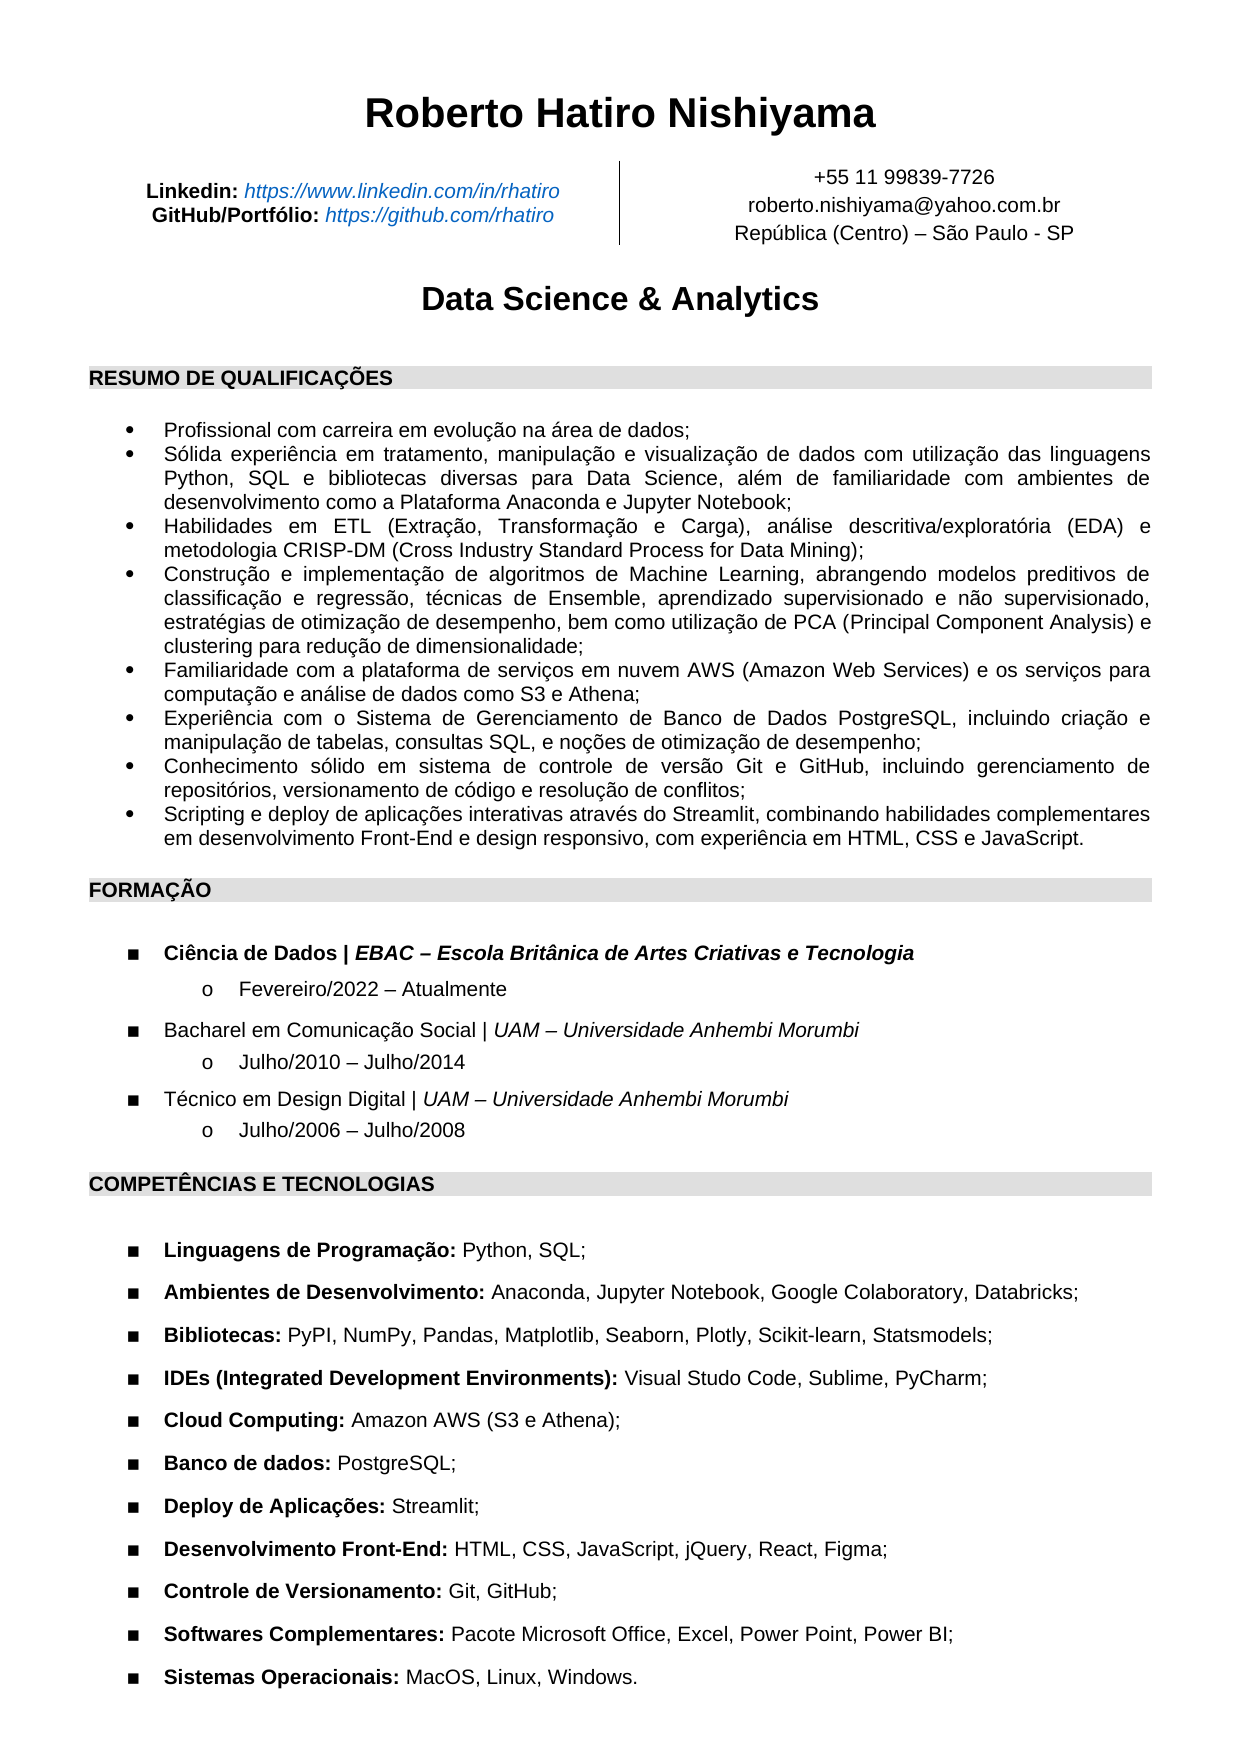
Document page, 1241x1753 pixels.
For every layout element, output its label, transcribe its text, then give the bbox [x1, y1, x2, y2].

table_header +55 11 99839-7726 roberto.nishiyama@yahoo.com.br República (Centro) – São Paulo - SP [620, 161, 1152, 245]
list Controle de Versionamento: Git, GitHub; [126, 1568, 1152, 1611]
list Fevereiro/2022 – Atualmente [201, 977, 1152, 1003]
list Deploy de Aplicações: Streamlit; [126, 1482, 1152, 1525]
list Desenvolvimento Front-End: HTML, CSS, JavaScript, jQuery, React, Figma; [126, 1525, 1152, 1568]
list Construção e implementação de algoritmos de Machine Learning, abrangendo modelos preditivos de classificação e regressão, técnicas de Ensemble, aprendizado supervisionado e não supervisionado, estratégias de otimização de desempenho, bem como utilização de PCA (Principal Component Analysis) e clustering para redução de dimensionalidade; [126, 562, 1152, 658]
table_header Linkedin: https://www.linkedin.com/in/rhatiro GitHub/Portfólio: https://github.com/rhatiro [89, 161, 619, 245]
subtitle FORMAÇÃO [89, 878, 1152, 902]
list Conhecimento sólido em sistema de controle de versão Git e GitHub, incluindo gerenciamento de repositórios, versionamento de código e resolução de conflitos; [126, 754, 1152, 802]
list Ambientes de Desenvolvimento: Anaconda, Jupyter Notebook, Google Colaboratory, Databricks; [126, 1269, 1152, 1312]
text Roberto Hatiro Nishiyama [89, 89, 1152, 137]
list Familiaridade com a plataforma de serviços em nuvem AWS (Amazon Web Services) e os serviços para computação e análise de dados como S3 e Athena; [126, 658, 1152, 706]
list Julho/2010 – Julho/2014 [201, 1049, 1152, 1075]
list Ciência de Dados | EBAC – Escola Britânica de Artes Criativas e Tecnologia [126, 930, 1152, 973]
list Bibliotecas: PyPI, NumPy, Pandas, Matplotlib, Seaborn, Plotly, Scikit-learn, Statsmodels; [126, 1312, 1152, 1354]
list Profissional com carreira em evolução na área de dados; [126, 418, 1152, 442]
list Julho/2006 – Julho/2008 [201, 1118, 1152, 1144]
list Sólida experiência em tratamento, manipulação e visualização de dados com utilização das linguagens Python, SQL e bibliotecas diversas para Data Science, além de familiaridade com ambientes de desenvolvimento como a Plataforma Anaconda e Jupyter Notebook; [126, 442, 1152, 514]
list Softwares Complementares: Pacote Microsoft Office, Excel, Power Point, Power BI; [126, 1611, 1152, 1653]
subtitle RESUMO DE QUALIFICAÇÕES [89, 366, 1152, 389]
text Data Science & Analytics [89, 279, 1152, 318]
list Experiência com o Sistema de Gerenciamento de Banco de Dados PostgreSQL, incluindo criação e manipulação de tabelas, consultas SQL, e noções de otimização de desempenho; [126, 706, 1152, 754]
list Banco de dados: PostgreSQL; [126, 1440, 1152, 1482]
list IDEs (Integrated Development Environments): Visual Studo Code, Sublime, PyCharm; [126, 1354, 1152, 1397]
list Habilidades em ETL (Extração, Transformação e Carga), análise descritiva/exploratória (EDA) e metodologia CRISP-DM (Cross Industry Standard Process for Data Mining); [126, 514, 1152, 562]
list Técnico em Design Digital | UAM – Universidade Anhembi Morumbi [126, 1075, 1152, 1118]
subtitle COMPETÊNCIAS E TECNOLOGIAS [89, 1172, 1152, 1196]
list Cloud Computing: Amazon AWS (S3 e Athena); [126, 1397, 1152, 1440]
list Scripting e deploy de aplicações interativas através do Streamlit, combinando habilidades complementares em desenvolvimento Front-End e design responsivo, com experiência em HTML, CSS e JavaScript. [126, 802, 1152, 850]
list Sistemas Operacionais: MacOS, Linux, Windows. [126, 1653, 1152, 1696]
list Bacharel em Comunicação Social | UAM – Universidade Anhembi Morumbi [126, 1007, 1152, 1049]
list Linguagens de Programação: Python, SQL; [126, 1226, 1152, 1269]
